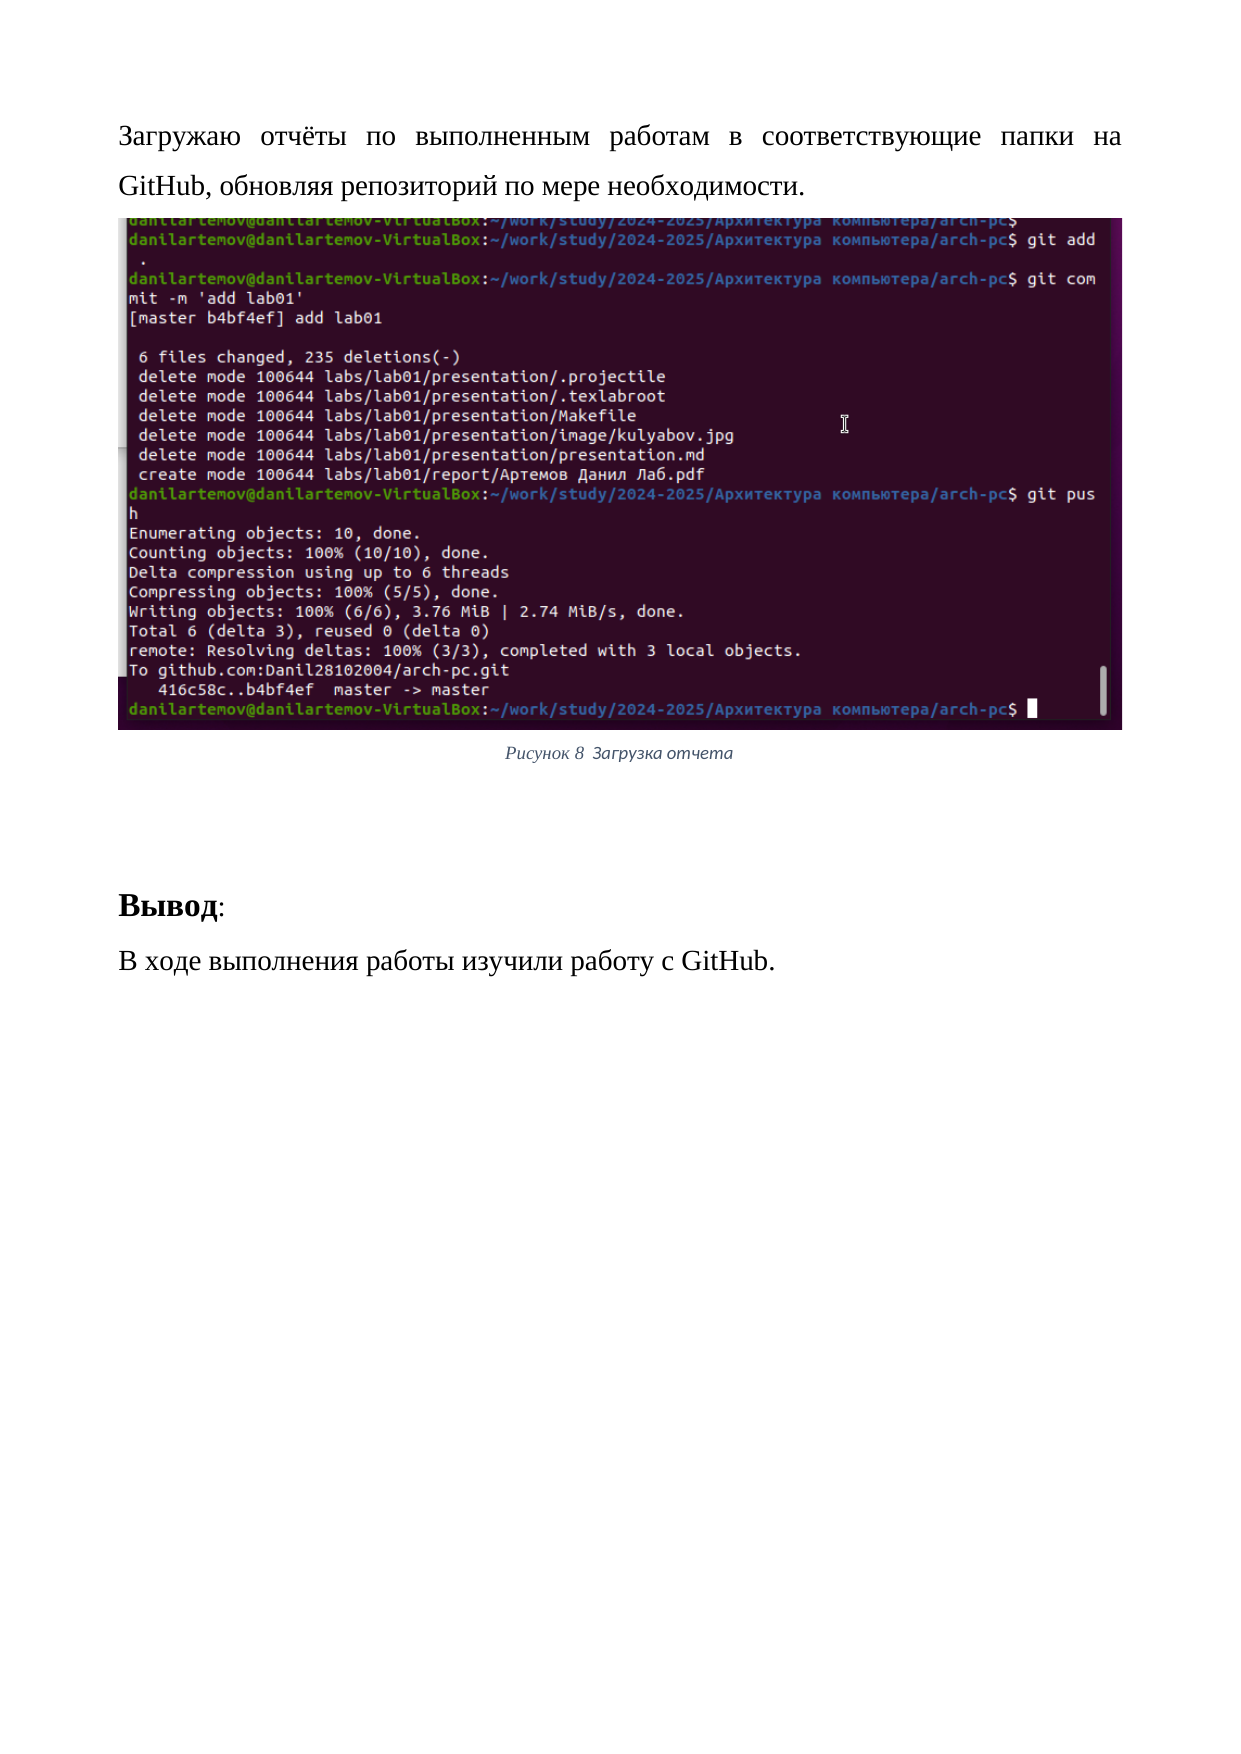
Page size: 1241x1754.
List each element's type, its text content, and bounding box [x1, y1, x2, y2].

text Загружаю отчёты по выполненным работам в соответствующие папки на GitHub, обновляя репозиторий по мере необходимости. [118, 118, 1122, 202]
picture [118, 218, 1123, 730]
text В ходе выполнения работы изучили работу с GitHub. [118, 943, 1122, 977]
text Вывод: [118, 886, 1122, 924]
text Рисунок 8 Загрузка отчета [118, 741, 1122, 764]
